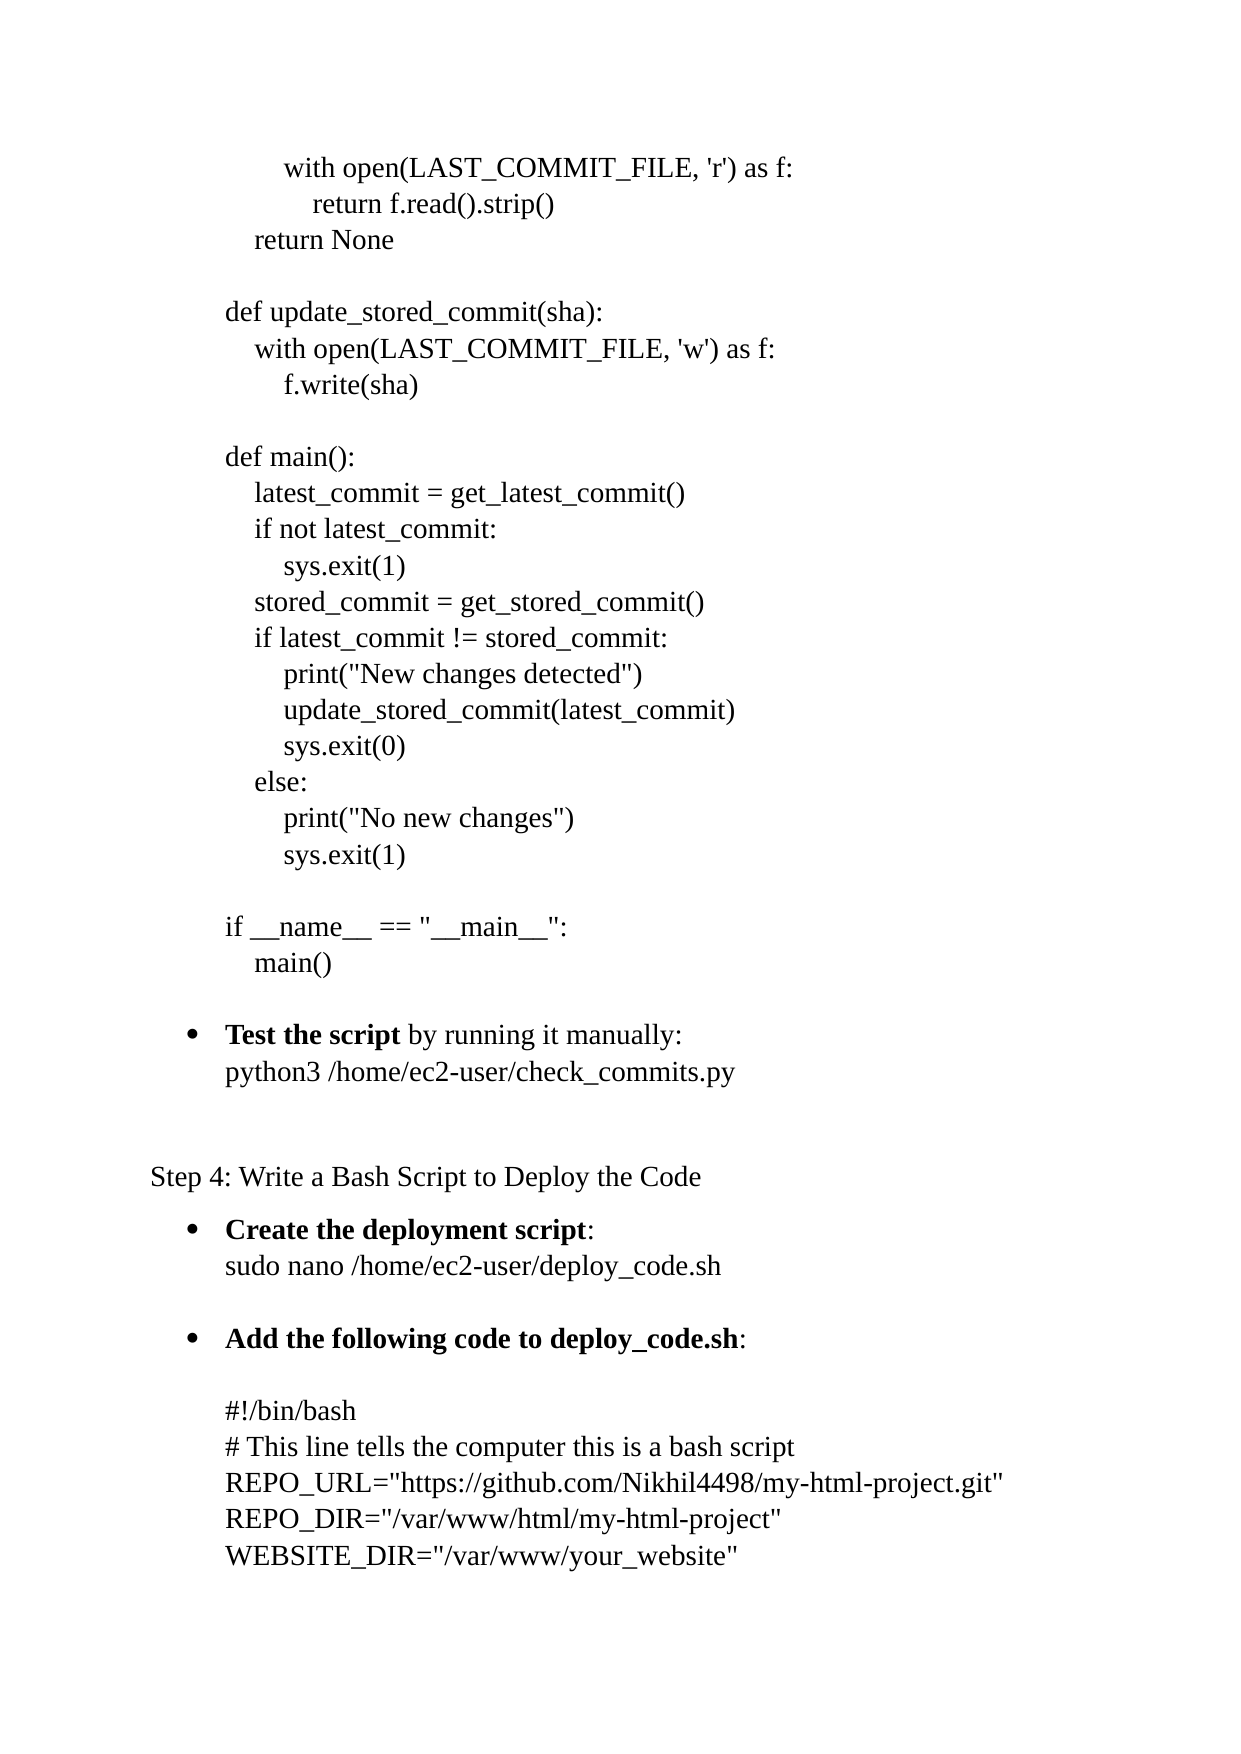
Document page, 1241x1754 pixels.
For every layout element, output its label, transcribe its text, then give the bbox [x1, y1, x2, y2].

list python3 /home/ec2-user/check_commits.py [225, 1054, 1090, 1087]
list sys.exit(1) [225, 837, 1090, 870]
list def update_stored_commit(sha): [225, 294, 1090, 328]
list return None [225, 222, 1090, 256]
list #!/bin/bash [225, 1393, 1090, 1427]
text Step 4: Write a Bash Script to Deploy the Code [150, 1159, 1090, 1193]
list update_stored_commit(latest_commit) [225, 692, 1090, 726]
list latest_commit = get_latest_commit() [225, 475, 1090, 509]
list # This line tells the computer this is a bash script [225, 1429, 1090, 1463]
list WEBSITE_DIR="/var/www/your_website" [225, 1538, 1090, 1571]
list else: [225, 764, 1090, 798]
list sys.exit(0) [225, 728, 1090, 762]
list REPO_URL="https://github.com/Nikhil4498/my-html-project.git" [225, 1465, 1090, 1499]
list with open(LAST_COMMIT_FILE, 'r') as f: [225, 150, 1090, 183]
list def main(): [225, 439, 1090, 473]
list if __name__ == "__main__": [225, 909, 1090, 943]
list with open(LAST_COMMIT_FILE, 'w') as f: [225, 331, 1090, 364]
list Add the following code to deploy_code.sh: [187, 1321, 1090, 1354]
list Test the script by running it manually: [187, 1017, 1090, 1051]
list sys.exit(1) [225, 548, 1090, 581]
list main() [225, 945, 1090, 979]
list print("New changes detected") [225, 656, 1090, 689]
list return f.read().strip() [225, 186, 1090, 220]
list print("No new changes") [225, 801, 1090, 834]
list Create the deployment script: [187, 1212, 1090, 1246]
list if latest_commit != stored_commit: [225, 620, 1090, 653]
list sudo nano /home/ec2-user/deploy_code.sh [225, 1248, 1090, 1282]
list if not latest_commit: [225, 511, 1090, 545]
list REPO_DIR="/var/www/html/my-html-project" [225, 1502, 1090, 1535]
list stored_commit = get_stored_commit() [225, 584, 1090, 617]
list f.write(sha) [225, 367, 1090, 400]
